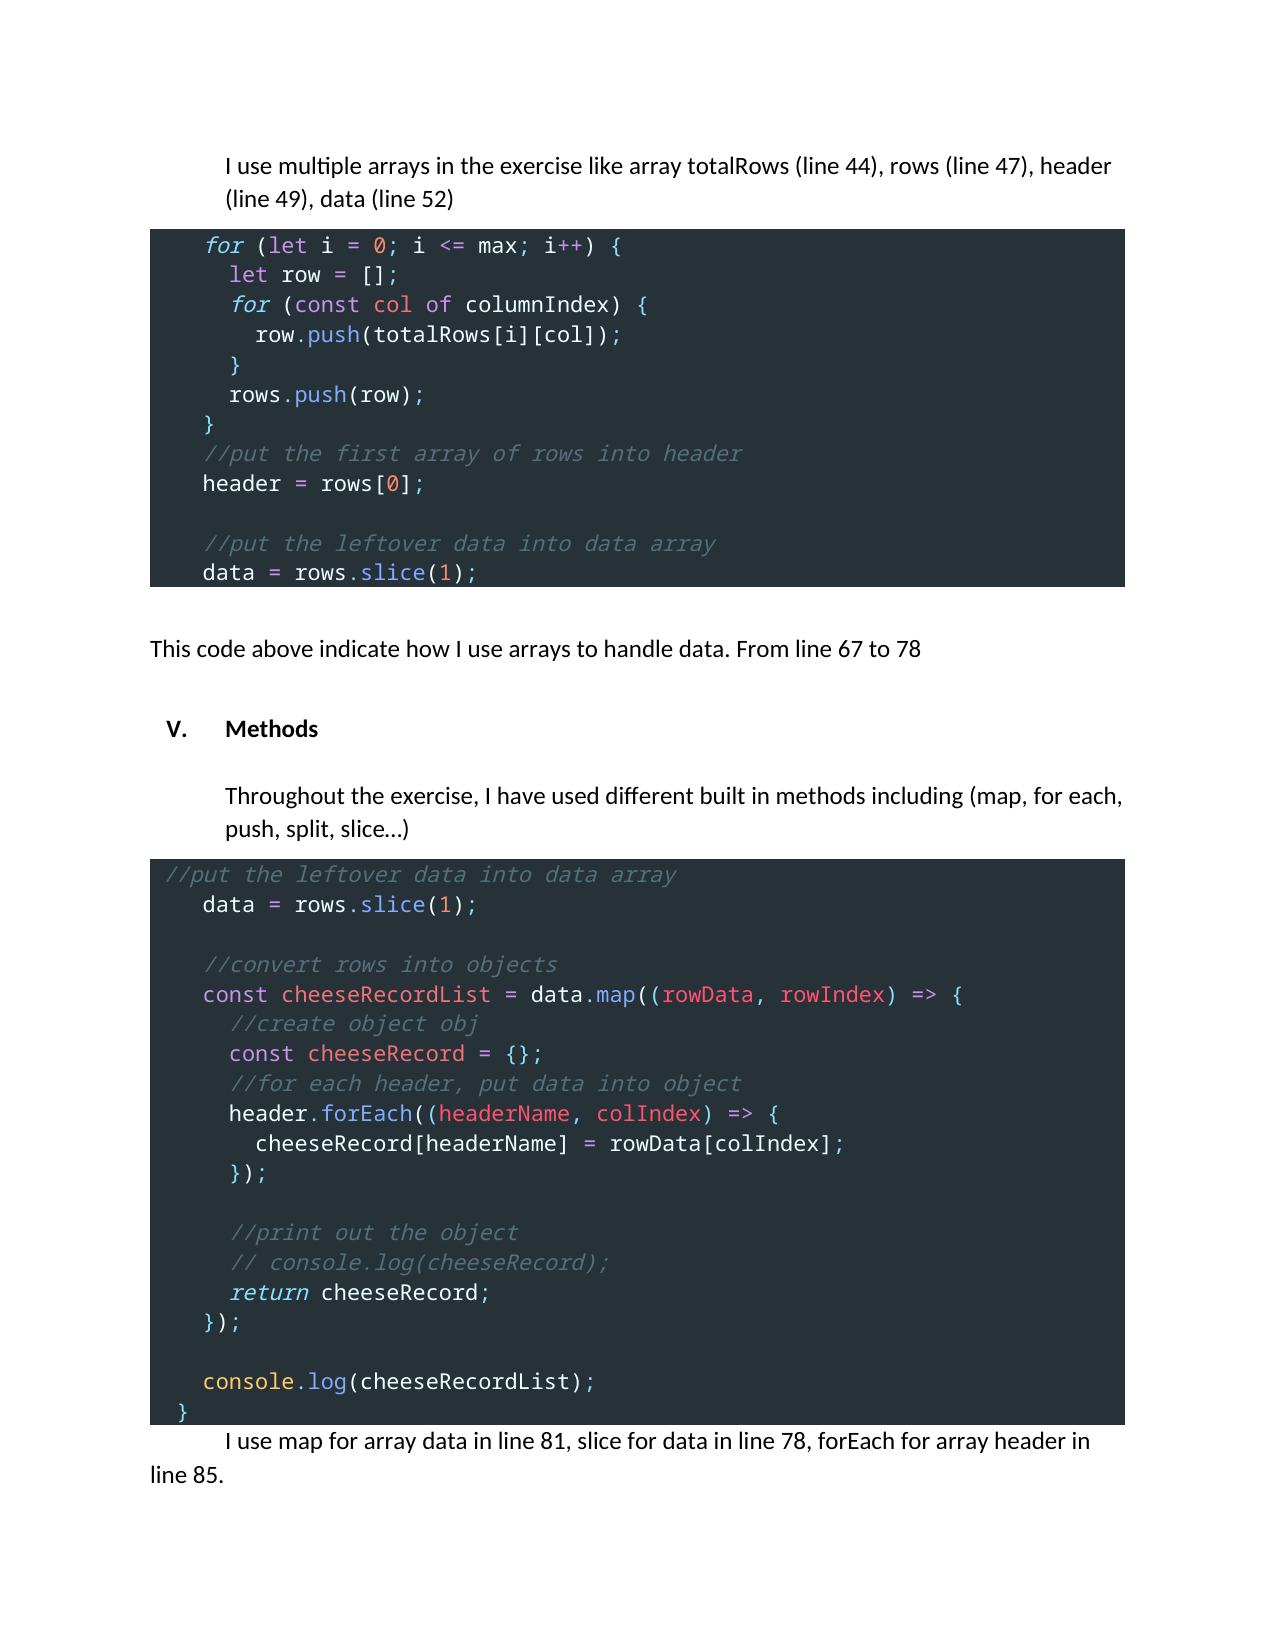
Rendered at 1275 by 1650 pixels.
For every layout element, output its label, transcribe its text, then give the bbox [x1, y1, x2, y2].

text for (const col of columnIndex) { [150, 289, 1125, 319]
text } [150, 349, 1125, 378]
text I use map for array data in line 81, slice for data in line 78, forEach for array header in line 85. [150, 1425, 1125, 1489]
text header = rows[0]; [150, 468, 1125, 498]
text cheeseRecord[headerName] = rowData[colIndex]; [150, 1127, 1125, 1157]
text rows.push(row); [150, 378, 1125, 408]
list I use multiple arrays in the exercise like array totalRows (line 44), rows (line 47), header (line 49), data (line 52) [225, 150, 1125, 214]
text //for each header, put data into object [150, 1068, 1125, 1098]
text //convert rows into objects [150, 949, 1125, 978]
text // console.log(cheeseRecord); [150, 1247, 1125, 1276]
text //put the first array of rows into header [150, 438, 1125, 468]
text //create object obj [150, 1008, 1125, 1038]
text } [150, 408, 1125, 438]
text }); [150, 1306, 1125, 1336]
text } [150, 1396, 1125, 1425]
text row.push(totalRows[i][col]); [150, 319, 1125, 349]
text console.log(cheeseRecordList); [150, 1366, 1125, 1396]
text //put the leftover data into data array [150, 527, 1125, 557]
text data = rows.slice(1); [150, 557, 1125, 587]
list Throughout the exercise, I have used different built in methods including (map, for each, push, split, slice…) [225, 780, 1125, 844]
text let row = []; [150, 259, 1125, 289]
list Methods [187, 713, 1125, 743]
text This code above indicate how I use arrays to handle data. From line 67 to 78 [150, 633, 1125, 664]
text }); [150, 1157, 1125, 1187]
text data = rows.slice(1); [150, 889, 1125, 919]
text return cheeseRecord; [150, 1276, 1125, 1306]
text //put the leftover data into data array [150, 859, 1125, 889]
text const cheeseRecord = {}; [150, 1038, 1125, 1068]
text //print out the object [150, 1217, 1125, 1247]
text for (let i = 0; i <= max; i++) { [150, 229, 1125, 259]
text header.forEach((headerName, colIndex) => { [150, 1098, 1125, 1127]
text const cheeseRecordList = data.map((rowData, rowIndex) => { [150, 978, 1125, 1008]
